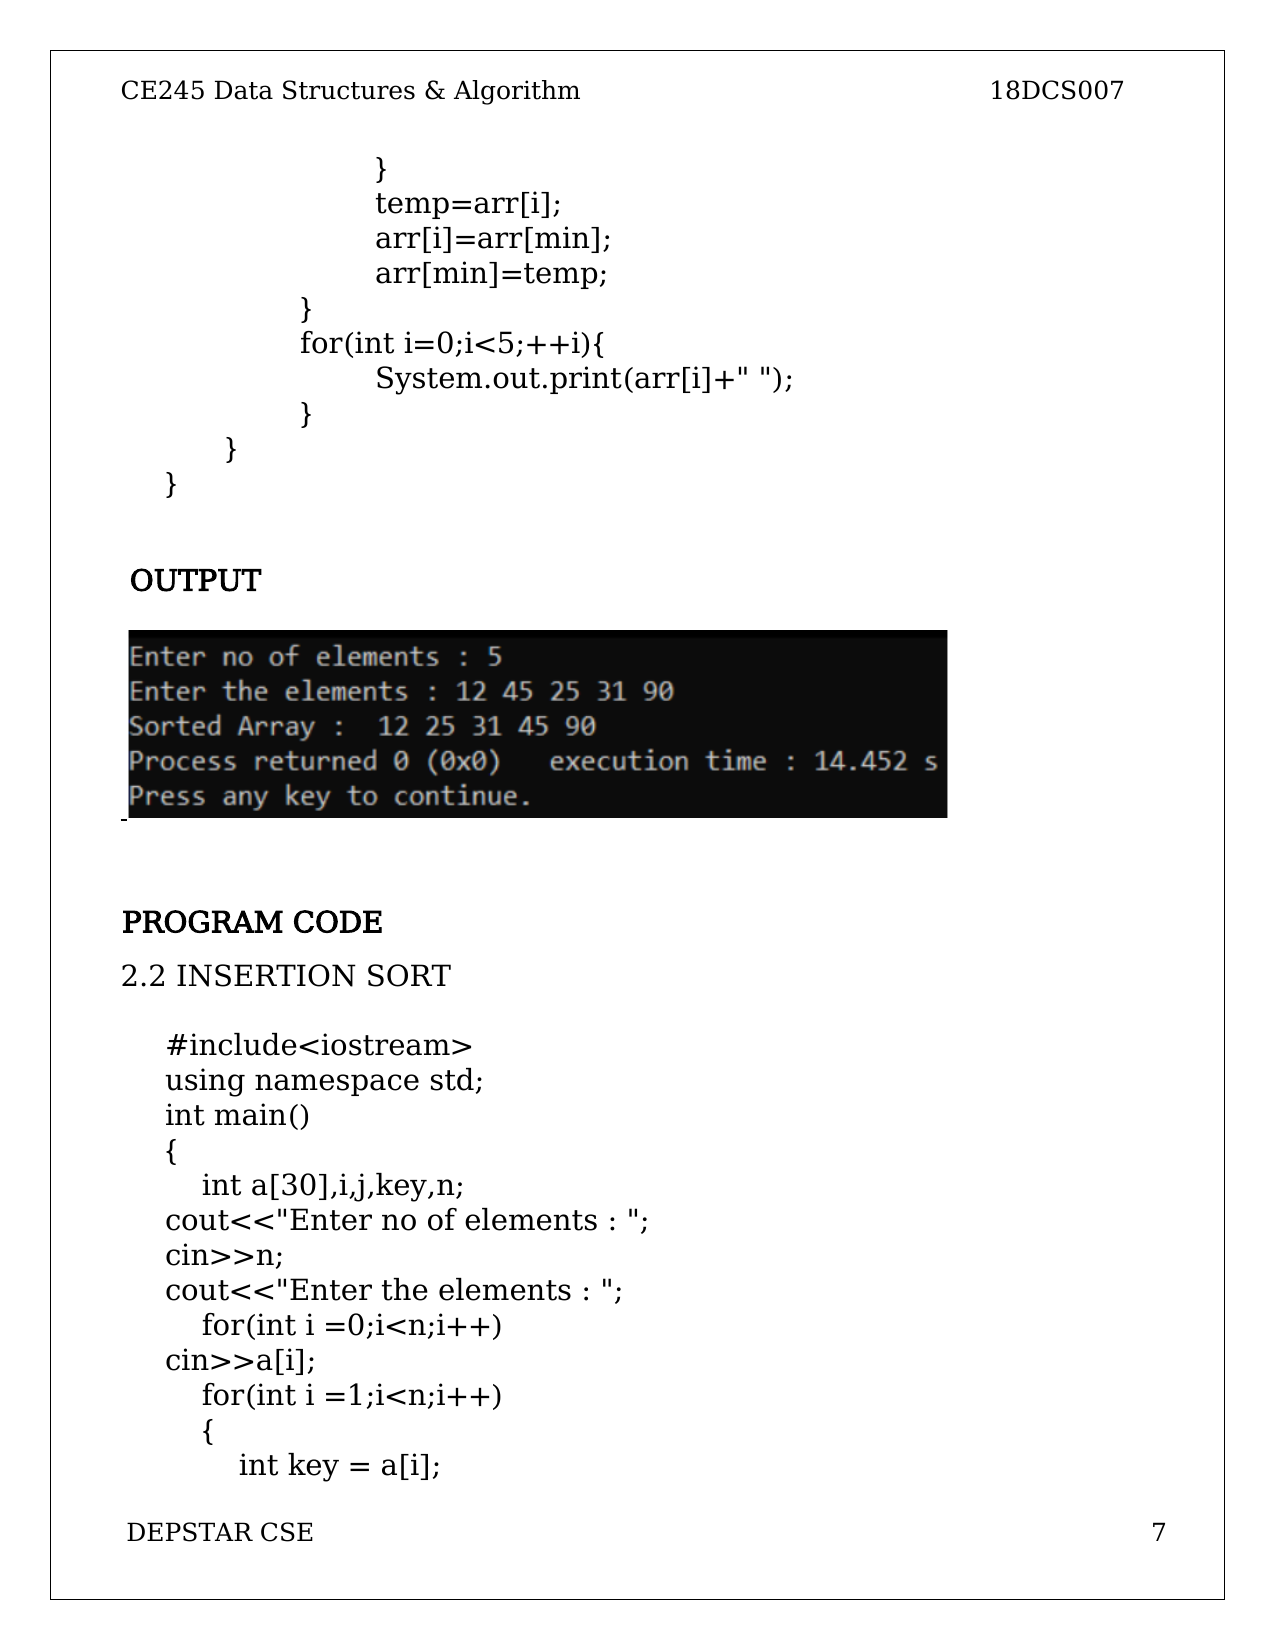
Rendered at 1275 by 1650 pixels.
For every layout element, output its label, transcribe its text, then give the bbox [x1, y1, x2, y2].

text for(int i =0;i<n;i++) [150, 1307, 1167, 1342]
text { [150, 1132, 1167, 1167]
text } [150, 150, 1167, 185]
text OUTPUT [120, 562, 1167, 597]
text arr[min]=temp; [150, 255, 1167, 290]
text cout<<"Enter the elements : "; [150, 1272, 1167, 1307]
picture [126, 630, 949, 818]
text } [150, 290, 1167, 325]
text temp=arr[i]; [150, 185, 1167, 220]
text arr[i]=arr[min]; [150, 220, 1167, 255]
text using namespace std; [150, 1062, 1167, 1097]
text for(int i=0;i<5;++i){ [150, 325, 1167, 360]
text } [150, 430, 1167, 465]
text for(int i =1;i<n;i++) [150, 1377, 1167, 1412]
text int main() [150, 1097, 1167, 1132]
text #include<iostream> [150, 1027, 1167, 1062]
text int a[30],i,j,key,n; [150, 1167, 1167, 1202]
text int key = a[i]; [150, 1447, 1167, 1482]
text cin>>a[i]; [150, 1342, 1167, 1377]
text } [150, 465, 1167, 500]
text System.out.print(arr[i]+" "); [150, 360, 1167, 395]
text 2.2 INSERTION SORT [120, 958, 1167, 993]
text cin>>n; [150, 1237, 1167, 1272]
text PROGRAM CODE [122, 903, 1167, 938]
text { [150, 1412, 1167, 1447]
text } [150, 395, 1167, 430]
text cout<<"Enter no of elements : "; [150, 1202, 1167, 1237]
